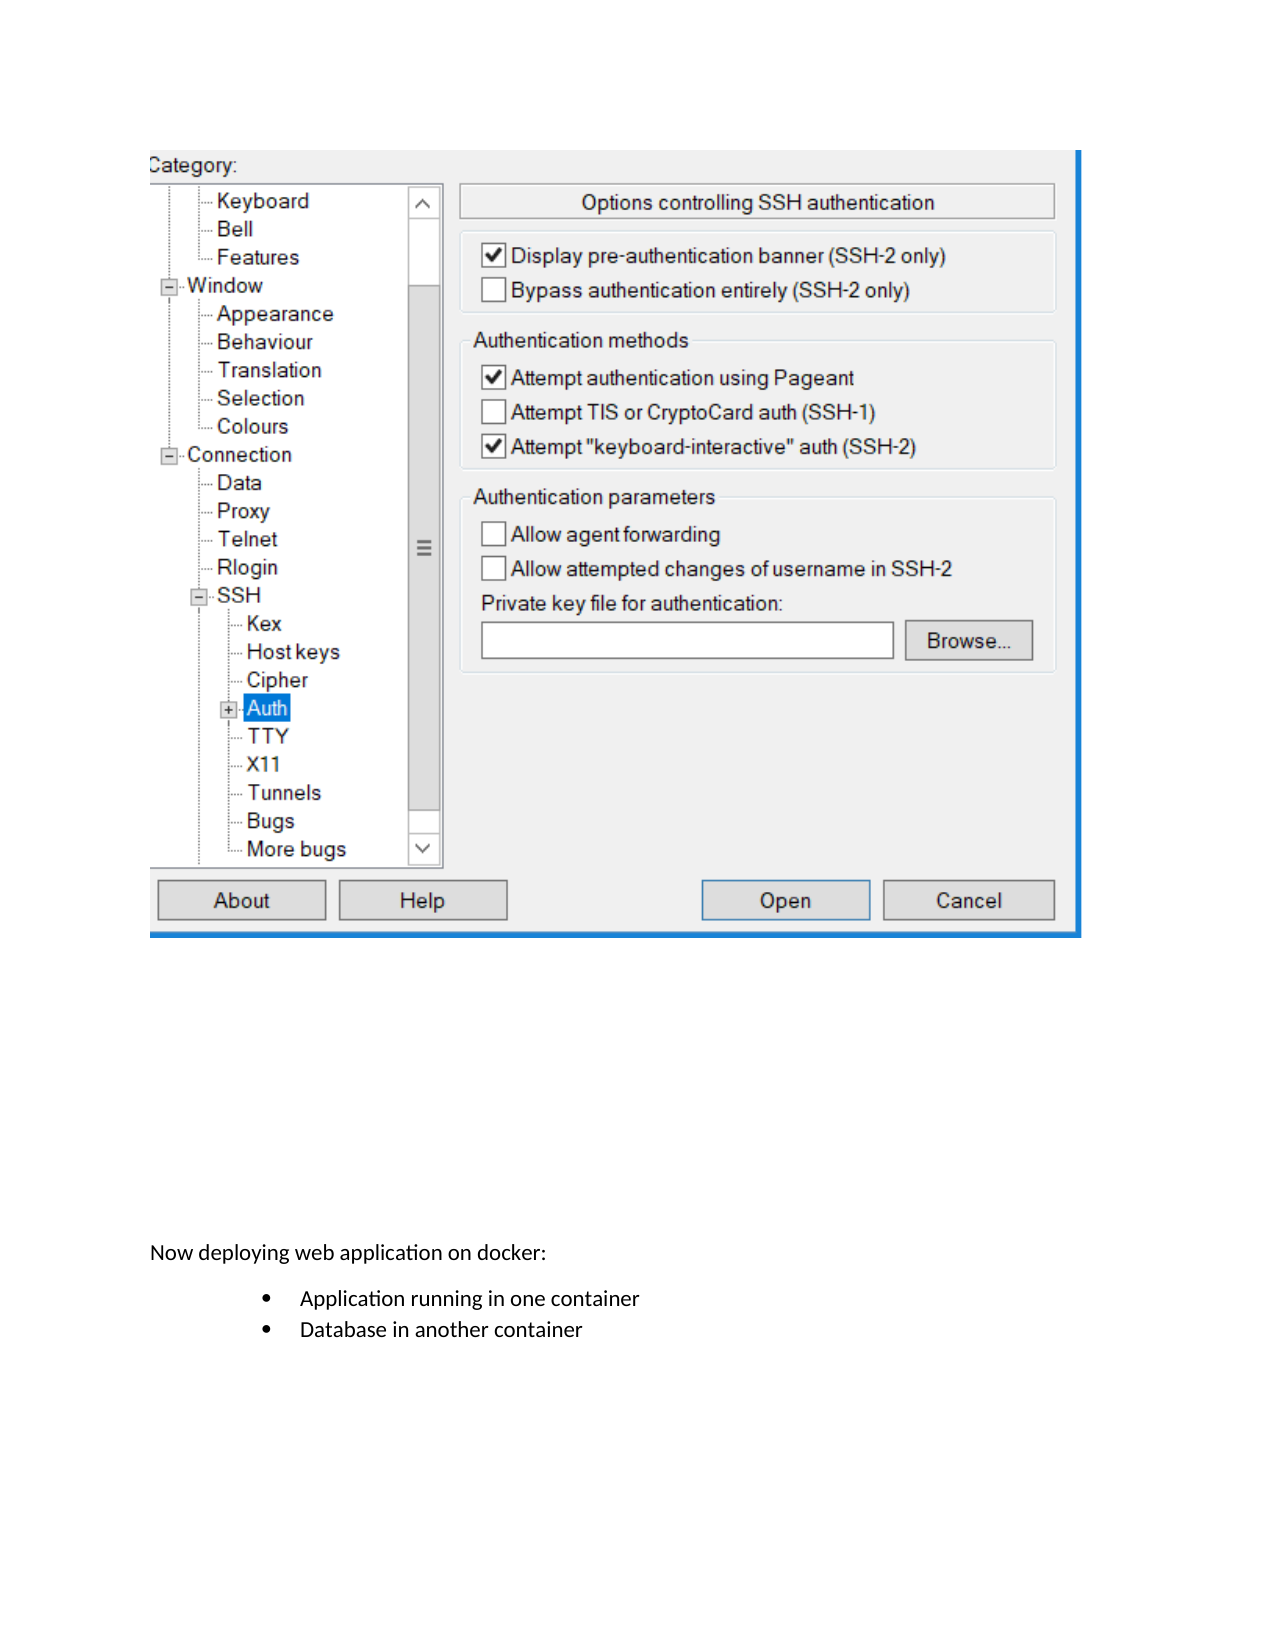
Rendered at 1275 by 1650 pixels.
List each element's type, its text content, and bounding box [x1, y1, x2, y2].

list Database in another container [262, 1315, 1125, 1343]
picture [150, 150, 1082, 938]
list Application running in one container [262, 1284, 1125, 1312]
text Now deploying web application on docker: [150, 1238, 1125, 1266]
